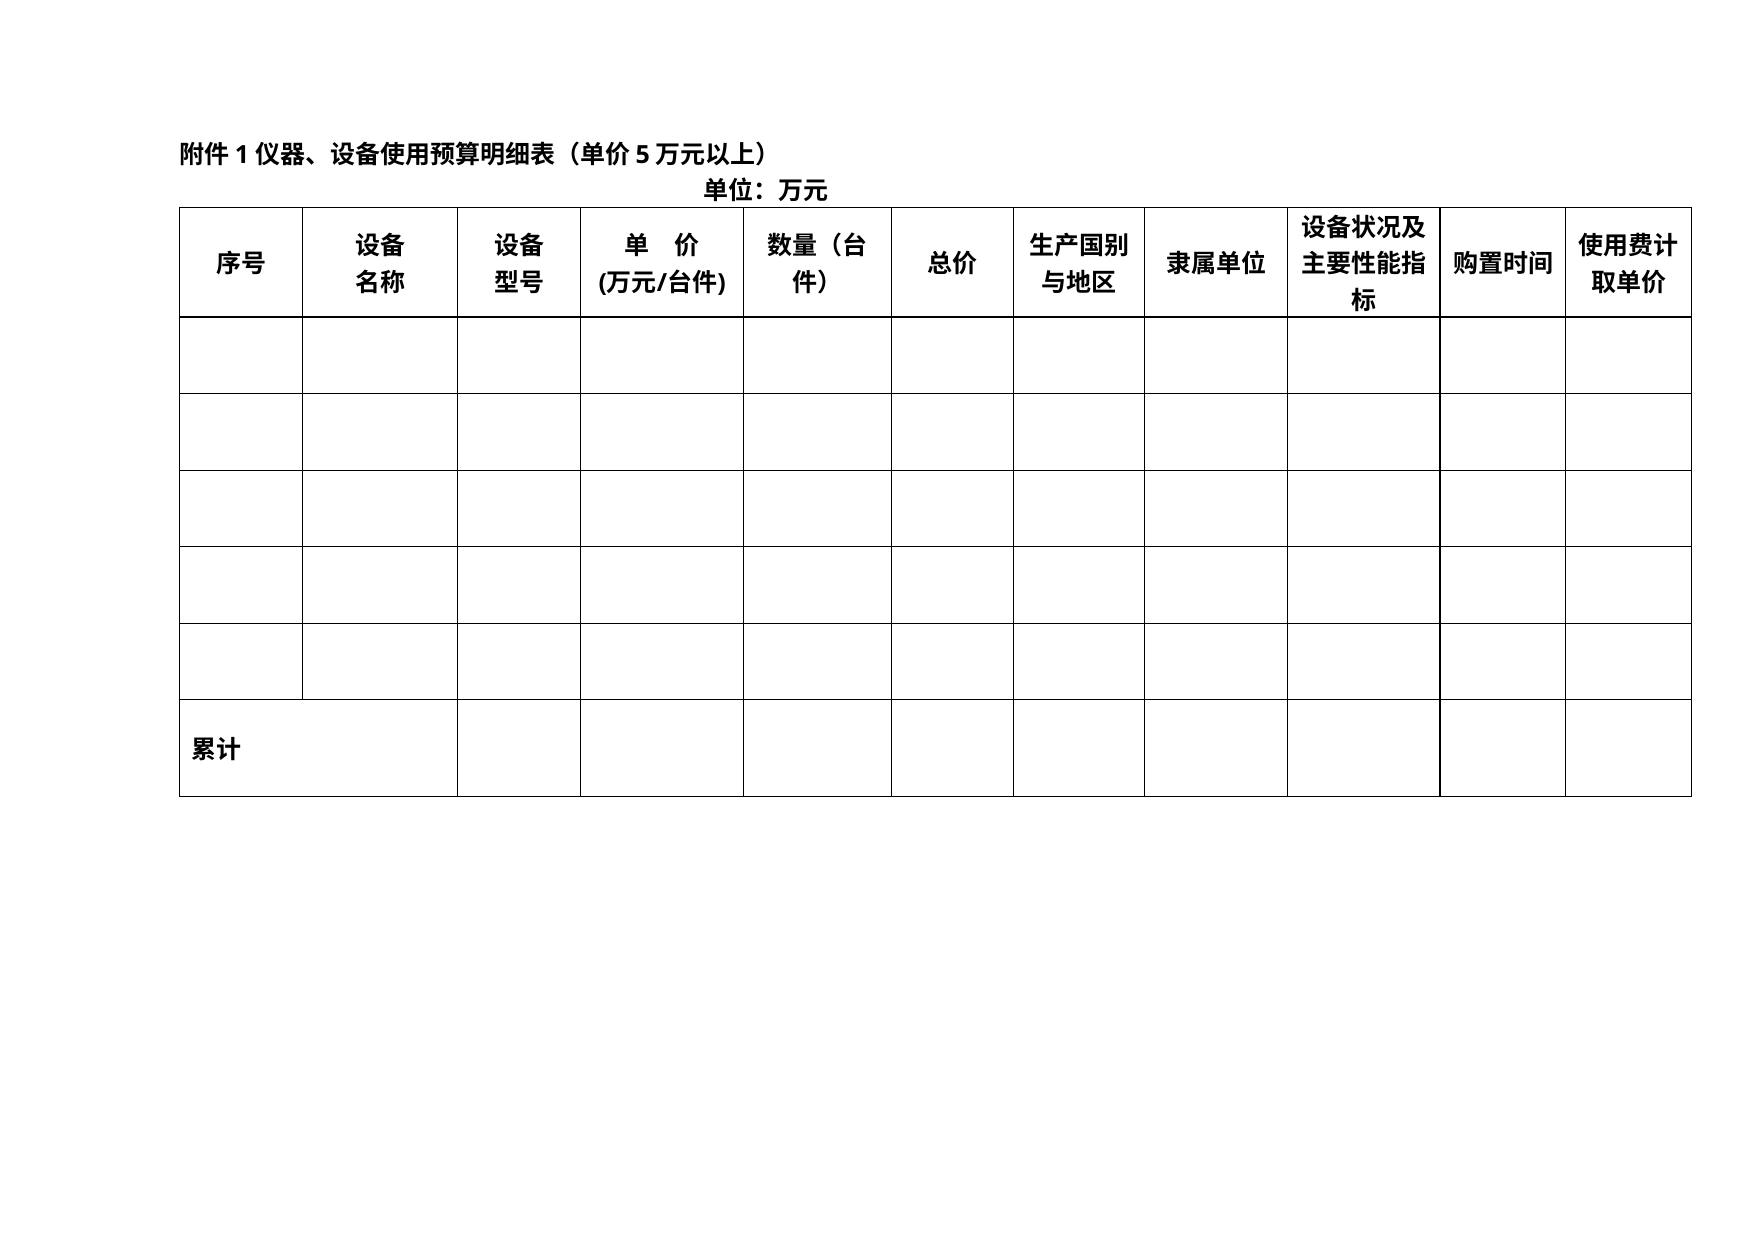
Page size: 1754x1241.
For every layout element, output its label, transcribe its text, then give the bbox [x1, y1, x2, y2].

table_cell [1145, 471, 1287, 546]
table_header 数量（台件） [744, 208, 891, 316]
table_cell [1014, 471, 1144, 546]
table_cell [458, 700, 580, 796]
table_cell [892, 318, 1013, 393]
table_cell [581, 547, 743, 623]
table_cell [1288, 318, 1439, 393]
table_cell [1145, 394, 1287, 469]
table_cell [892, 394, 1013, 469]
table_cell [180, 624, 302, 699]
table_cell [1145, 318, 1287, 393]
table_cell [744, 624, 891, 699]
table_cell [892, 624, 1013, 699]
table_cell [892, 471, 1013, 546]
table_cell [303, 318, 457, 393]
table_cell [581, 624, 743, 699]
table_cell [1145, 700, 1287, 796]
table_header 总价 [892, 208, 1013, 316]
table_cell [581, 318, 743, 393]
table_cell [1145, 547, 1287, 623]
table_cell [1441, 700, 1565, 796]
table_cell [180, 471, 302, 546]
table_cell [1014, 547, 1144, 623]
table_cell [892, 547, 1013, 623]
table_cell [458, 624, 580, 699]
table_cell [1014, 394, 1144, 469]
table_cell [180, 394, 302, 469]
table_cell [744, 394, 891, 469]
table_cell [581, 394, 743, 469]
table_header 设备 名称 [303, 208, 457, 316]
table_cell [744, 471, 891, 546]
table_cell [303, 624, 457, 699]
table_header 单 价 (万元/台件) [581, 208, 743, 316]
text 单位：万元 [179, 170, 1622, 207]
table_cell [458, 394, 580, 469]
table_header 使用费计取单价 [1566, 208, 1691, 316]
table_cell [1566, 624, 1691, 699]
table_cell [1566, 318, 1691, 393]
table_cell [1288, 471, 1439, 546]
table_cell [1566, 700, 1691, 796]
table_cell [581, 700, 743, 796]
table_cell [458, 547, 580, 623]
table_header 购置时间 [1441, 208, 1565, 316]
table_cell [303, 547, 457, 623]
table_cell [458, 318, 580, 393]
table_header 设备状况及主要性能指标 [1288, 208, 1439, 316]
table_cell [458, 471, 580, 546]
table_cell [1441, 547, 1565, 623]
table_cell [1566, 394, 1691, 469]
table_cell [744, 318, 891, 393]
table_cell [744, 700, 891, 796]
table_cell [180, 547, 302, 623]
table_cell [1441, 624, 1565, 699]
table_header 序号 [180, 208, 302, 316]
table_cell [1566, 547, 1691, 623]
table_cell [581, 471, 743, 546]
table_cell [1566, 471, 1691, 546]
table_cell [1288, 624, 1439, 699]
text 附件1 仪器、设备使用预算明细表（单价5万元以上） [179, 134, 1622, 170]
table_cell [1288, 547, 1439, 623]
table_cell 累计 [180, 700, 457, 796]
table_cell [303, 394, 457, 469]
table_cell [1441, 394, 1565, 469]
table_cell [744, 547, 891, 623]
table_cell [180, 318, 302, 393]
table_header 设备 型号 [458, 208, 580, 316]
table_cell [1014, 318, 1144, 393]
table_cell [1145, 624, 1287, 699]
table_cell [1288, 700, 1439, 796]
table_cell [303, 471, 457, 546]
table_header 隶属单位 [1145, 208, 1287, 316]
table_cell [892, 700, 1013, 796]
table_cell [1288, 394, 1439, 469]
table_cell [1014, 700, 1144, 796]
table_cell [1441, 471, 1565, 546]
table_header 生产国别与地区 [1014, 208, 1144, 316]
table_cell [1014, 624, 1144, 699]
table_cell [1441, 318, 1565, 393]
